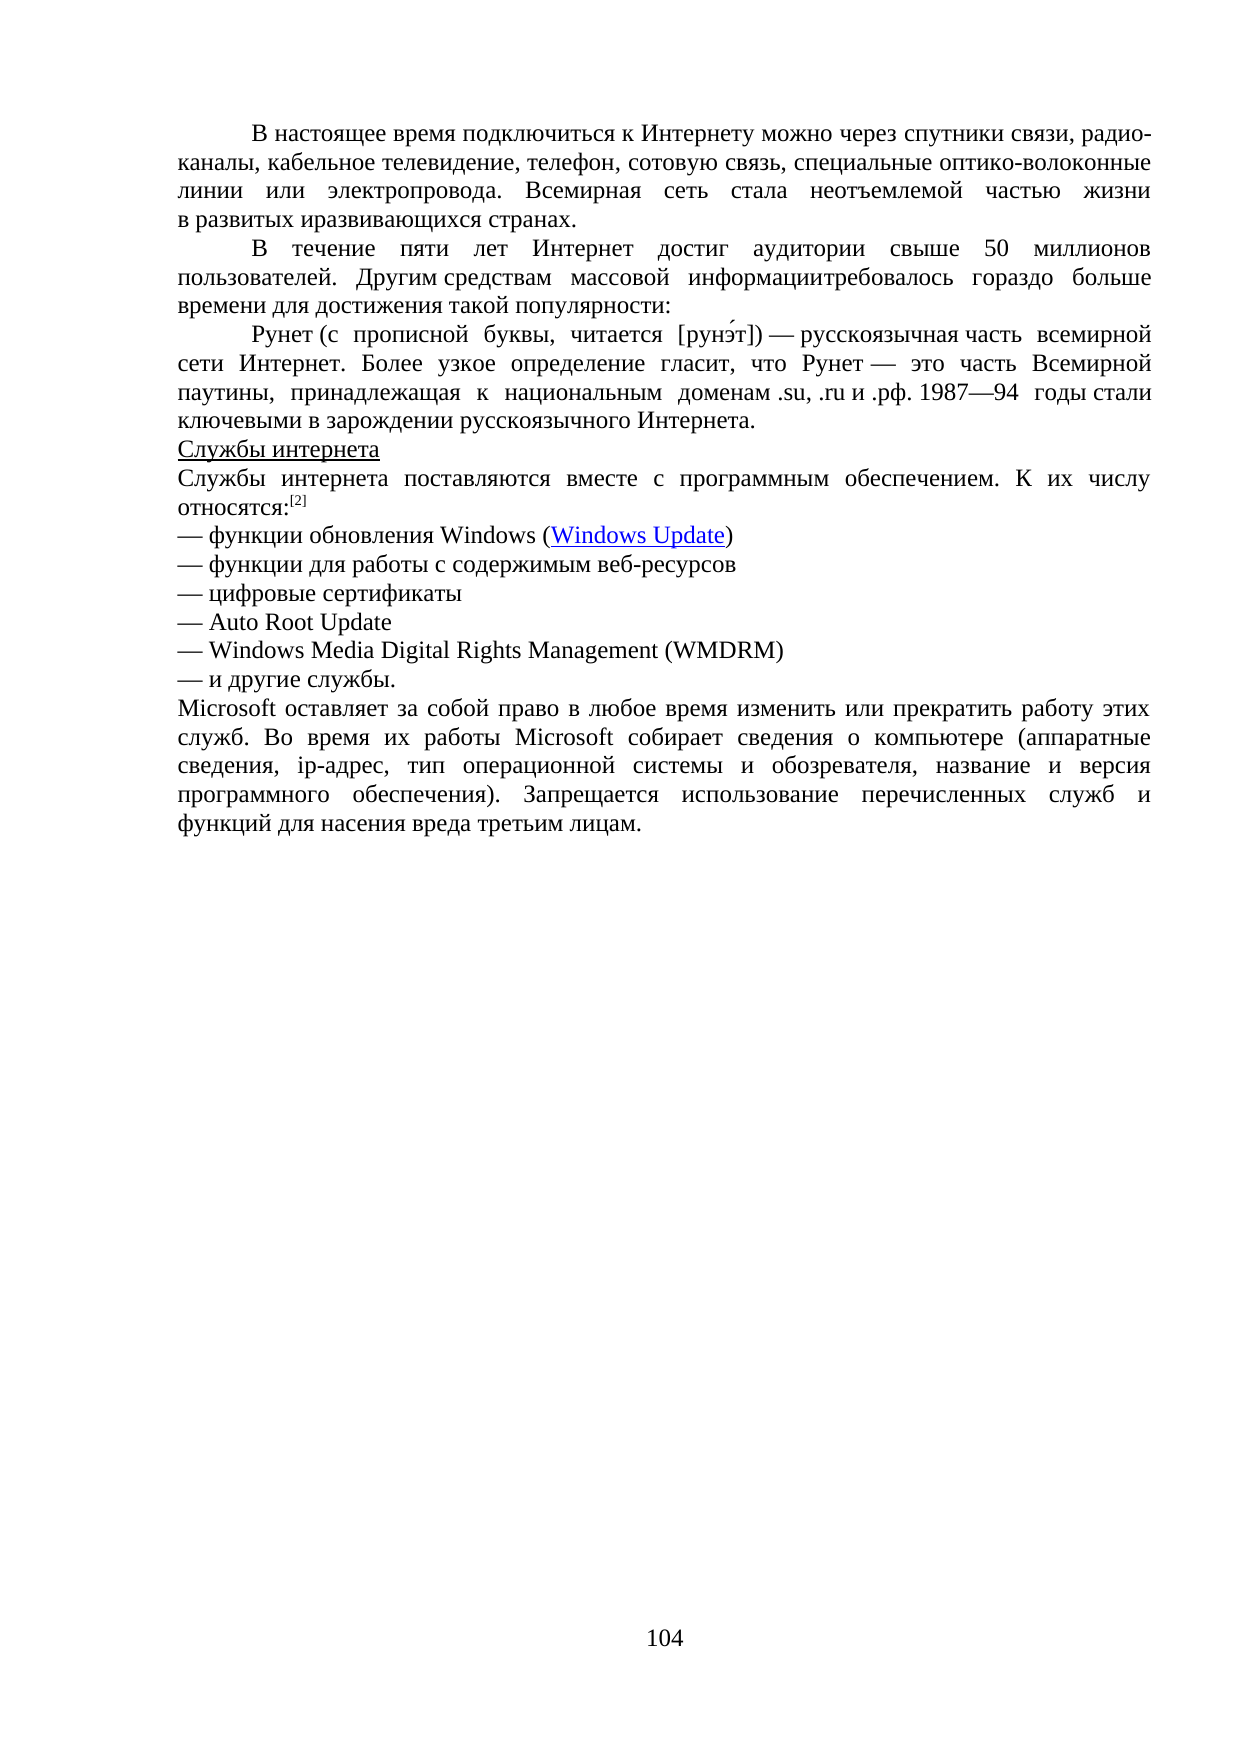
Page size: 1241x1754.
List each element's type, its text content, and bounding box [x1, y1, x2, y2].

text — Auto Root Update [177, 607, 1152, 636]
text — функции для работы с содержимым веб-ресурсов [177, 549, 1152, 578]
text — цифровые сертификаты [177, 578, 1152, 607]
text Службы интернета поставляются вместе с программным обеспечением. К их числу относятся:[2] [177, 463, 1152, 521]
text — функции обновления Windows (Windows Update) [177, 521, 1152, 549]
text — Windows Media Digital Rights Management (WMDRM) [177, 636, 1152, 664]
text В настоящее время подключиться к Интернету можно через спутники связи, радио-каналы, кабельное телевидение, телефон, сотовую связь, специальные оптико-волоконные линии или электропровода. Всемирная сеть стала неотъемлемой частью жизни в развитых иразвивающихся странах. [177, 118, 1152, 233]
text Рунет (с прописной буквы, читается [рунэ́т]) — русскоязычная часть всемирной сети Интернет. Более узкое определение гласит, что Рунет — это часть Всемирной паутины, принадлежащая к национальным доменам .su, .ru и .рф. 1987—94 годы стали ключевыми в зарождении русскоязычного Интернета. [177, 319, 1152, 434]
text Службы интернета [177, 434, 1152, 463]
text В течение пяти лет Интернет достиг аудитории свыше 50 миллионов пользователей. Другим средствам массовой информациитребовалось гораздо больше времени для достижения такой популярности: [177, 233, 1152, 319]
text — и другие службы. [177, 664, 1152, 693]
text Microsoft оставляет за собой право в любое время изменить или прекратить работу этих служб. Во время их работы Microsoft собирает сведения о компьютере (аппаратные сведения, ip-адрес, тип операционной системы и обозревателя, название и версия программного обеспечения). Запрещается использование перечисленных служб и функций для насения вреда третьим лицам. [177, 693, 1152, 837]
